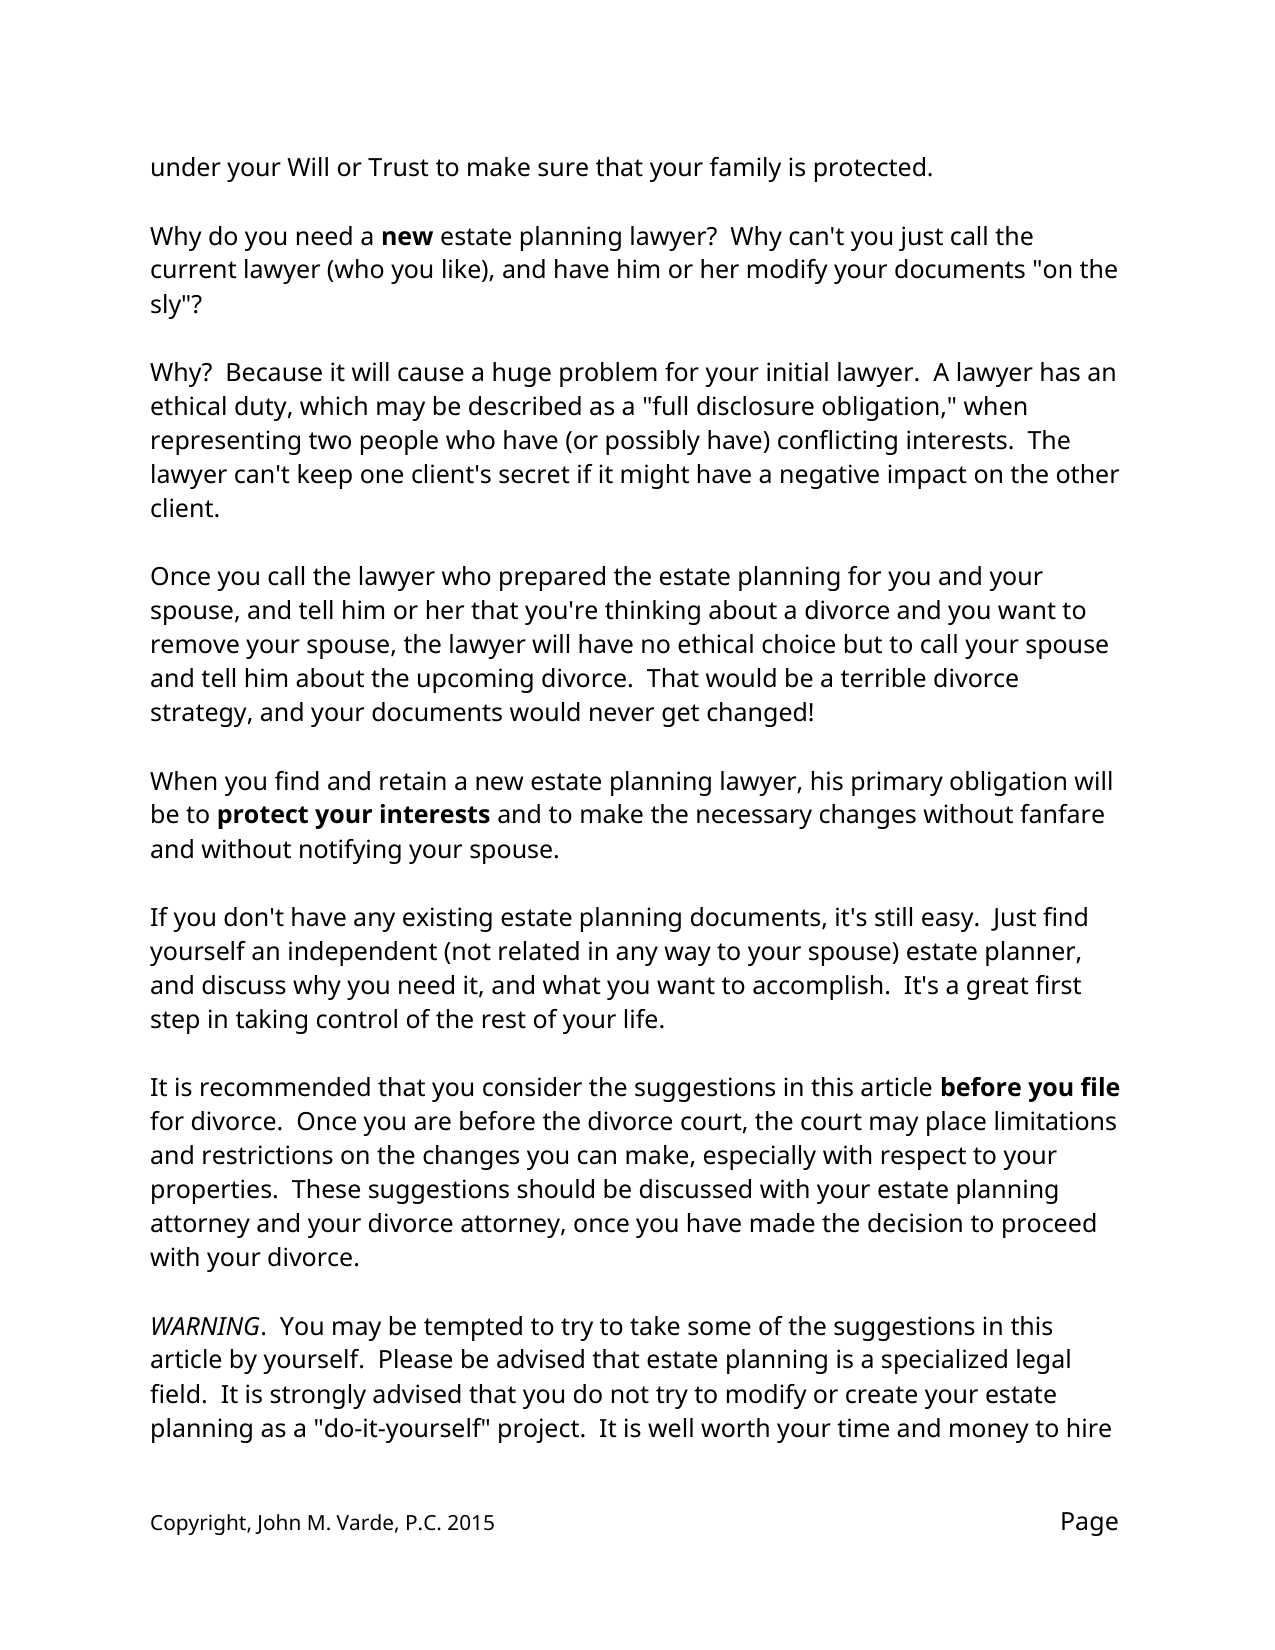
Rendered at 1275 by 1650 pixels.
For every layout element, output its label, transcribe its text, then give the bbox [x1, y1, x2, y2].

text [150, 150, 1125, 184]
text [150, 1308, 1125, 1444]
text When you find and retain a new estate planning lawyer, his primary obligation will be to protect your interests and to make the necessary changes without fanfare and without notifying your spouse. [150, 763, 1125, 865]
text Once you call the lawyer who prepared the estate planning for you and your spouse, and tell him or her that you're thinking about a divorce and you want to remove your spouse, the lawyer will have no ethical choice but to call your spouse and tell him about the upcoming divorce. That would be a terrible divorce strategy, and your documents would never get changed! [150, 559, 1125, 729]
text It is recommended that you consider the suggestions in this article before you file for divorce. Once you are before the divorce court, the court may place limitations and restrictions on the changes you can make, especially with respect to your properties. These suggestions should be discussed with your estate planning attorney and your divorce attorney, once you have made the decision to proceed with your divorce. [150, 1070, 1125, 1274]
text Why? Because it will cause a huge problem for your initial lawyer. A lawyer has an ethical duty, which may be described as a "full disclosure obligation," when representing two people who have (or possibly have) conflicting interests. The lawyer can't keep one client's secret if it might have a negative impact on the other client. [150, 354, 1125, 525]
text If you don't have any existing estate planning documents, it's still easy. Just find yourself an independent (not related in any way to your spouse) estate planner, and discuss why you need it, and what you want to accomplish. It's a great first step in taking control of the rest of your life. [150, 899, 1125, 1036]
text Why do you need a new estate planning lawyer? Why can't you just call the current lawyer (who you like), and have him or her modify your documents "on the sly"? [150, 218, 1125, 320]
